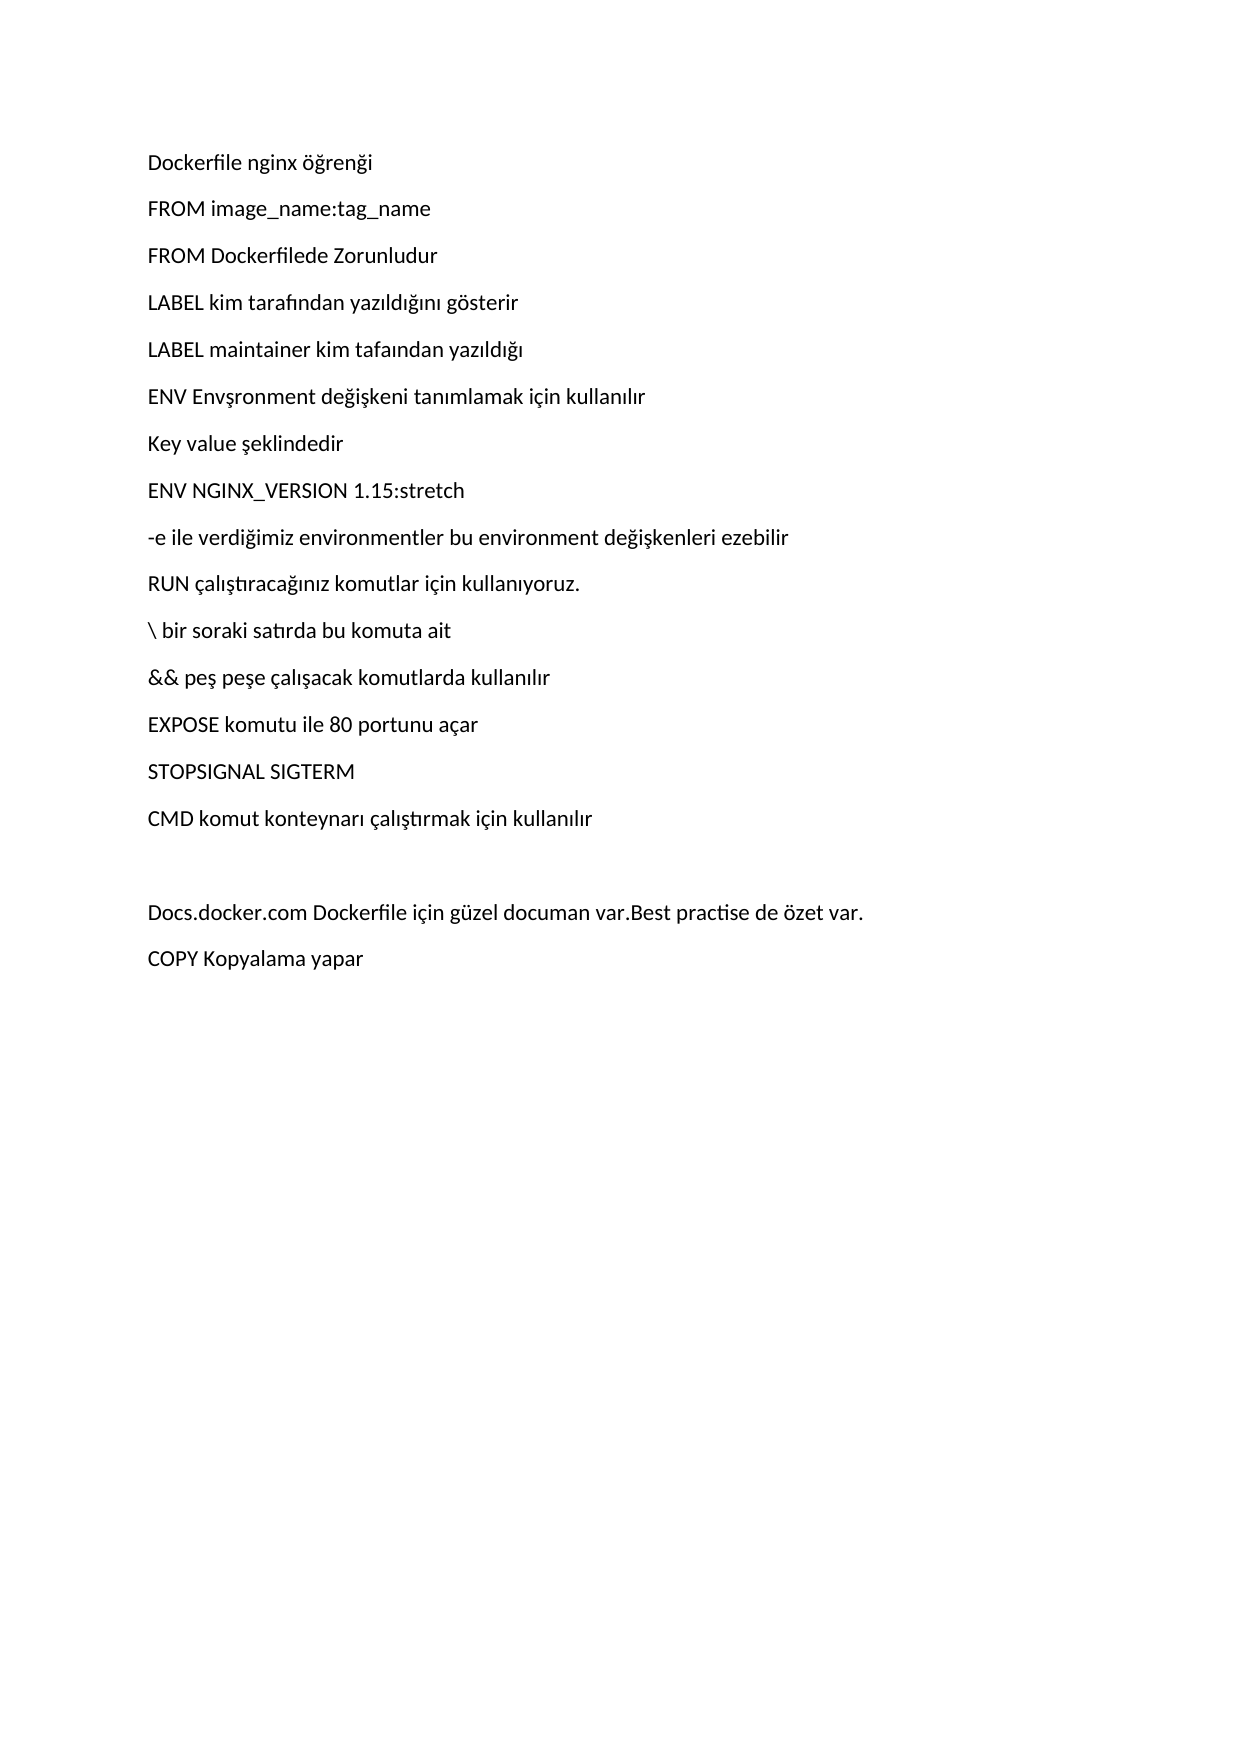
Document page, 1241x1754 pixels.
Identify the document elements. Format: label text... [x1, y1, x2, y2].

text LABEL kim tarafından yazıldığını gösterir [148, 288, 1093, 316]
text Key value şeklindedir [148, 429, 1093, 457]
text -e ile verdiğimiz environmentler bu environment değişkenleri ezebilir [148, 523, 1093, 551]
text LABEL maintainer kim tafaından yazıldığı [148, 335, 1093, 363]
text EXPOSE komutu ile 80 portunu açar [148, 710, 1093, 738]
text STOPSIGNAL SIGTERM [148, 757, 1093, 785]
text RUN çalıştıracağınız komutlar için kullanıyoruz. [148, 569, 1093, 597]
text ENV NGINX_VERSION 1.15:stretch [148, 476, 1093, 504]
text Docs.docker.com Dockerfile için güzel documan var.Best practise de özet var. [148, 898, 1093, 926]
text \ bir soraki satırda bu komuta ait [148, 616, 1093, 644]
text FROM image_name:tag_name [148, 194, 1093, 222]
text CMD komut konteynarı çalıştırmak için kullanılır [148, 804, 1093, 832]
text Dockerfile nginx öğrenği [148, 148, 1093, 176]
text && peş peşe çalışacak komutlarda kullanılır [148, 663, 1093, 691]
text COPY Kopyalama yapar [148, 944, 1093, 972]
text FROM Dockerfilede Zorunludur [148, 241, 1093, 269]
text ENV Envşronment değişkeni tanımlamak için kullanılır [148, 382, 1093, 410]
